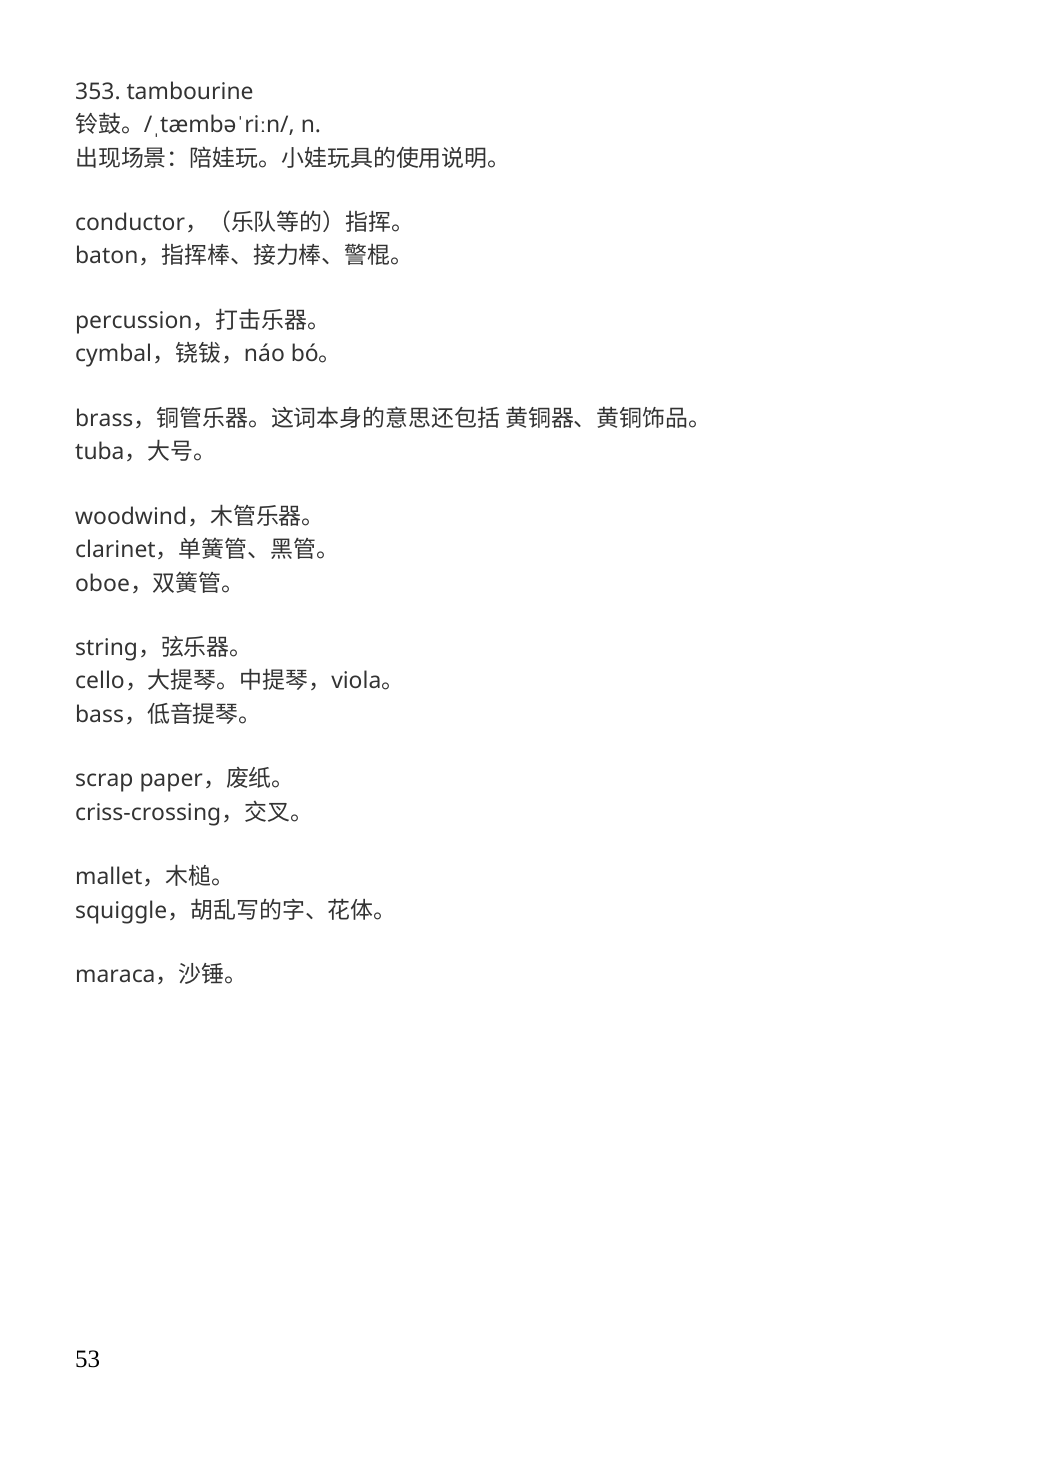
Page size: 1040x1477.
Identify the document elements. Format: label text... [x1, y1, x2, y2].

text 铃鼓。/ˌtæmbəˈriːn/, n. 出现场景：陪娃玩。小娃玩具的使用说明。 conductor，（乐队等的）指挥。 baton，指挥棒、接力棒、警棍。 percussion，打击乐器。 cymbal，铙钹，náo bó。 brass，铜管乐器。这词本身的意思还包括 黄铜器、黄铜饰品。 tuba，大号。 woodwind，木管乐器。 clarinet，单簧管、黑管。 oboe，双簧管。 string，弦乐器。 cello，大提琴。中提琴，viola。 bass，低音提琴。 scrap paper，废纸。 criss-crossing，交叉。 mallet，木槌。 squiggle，胡乱写的字、花体。 maraca，沙锤。 [75, 106, 964, 989]
text 353. tambourine [75, 75, 964, 106]
